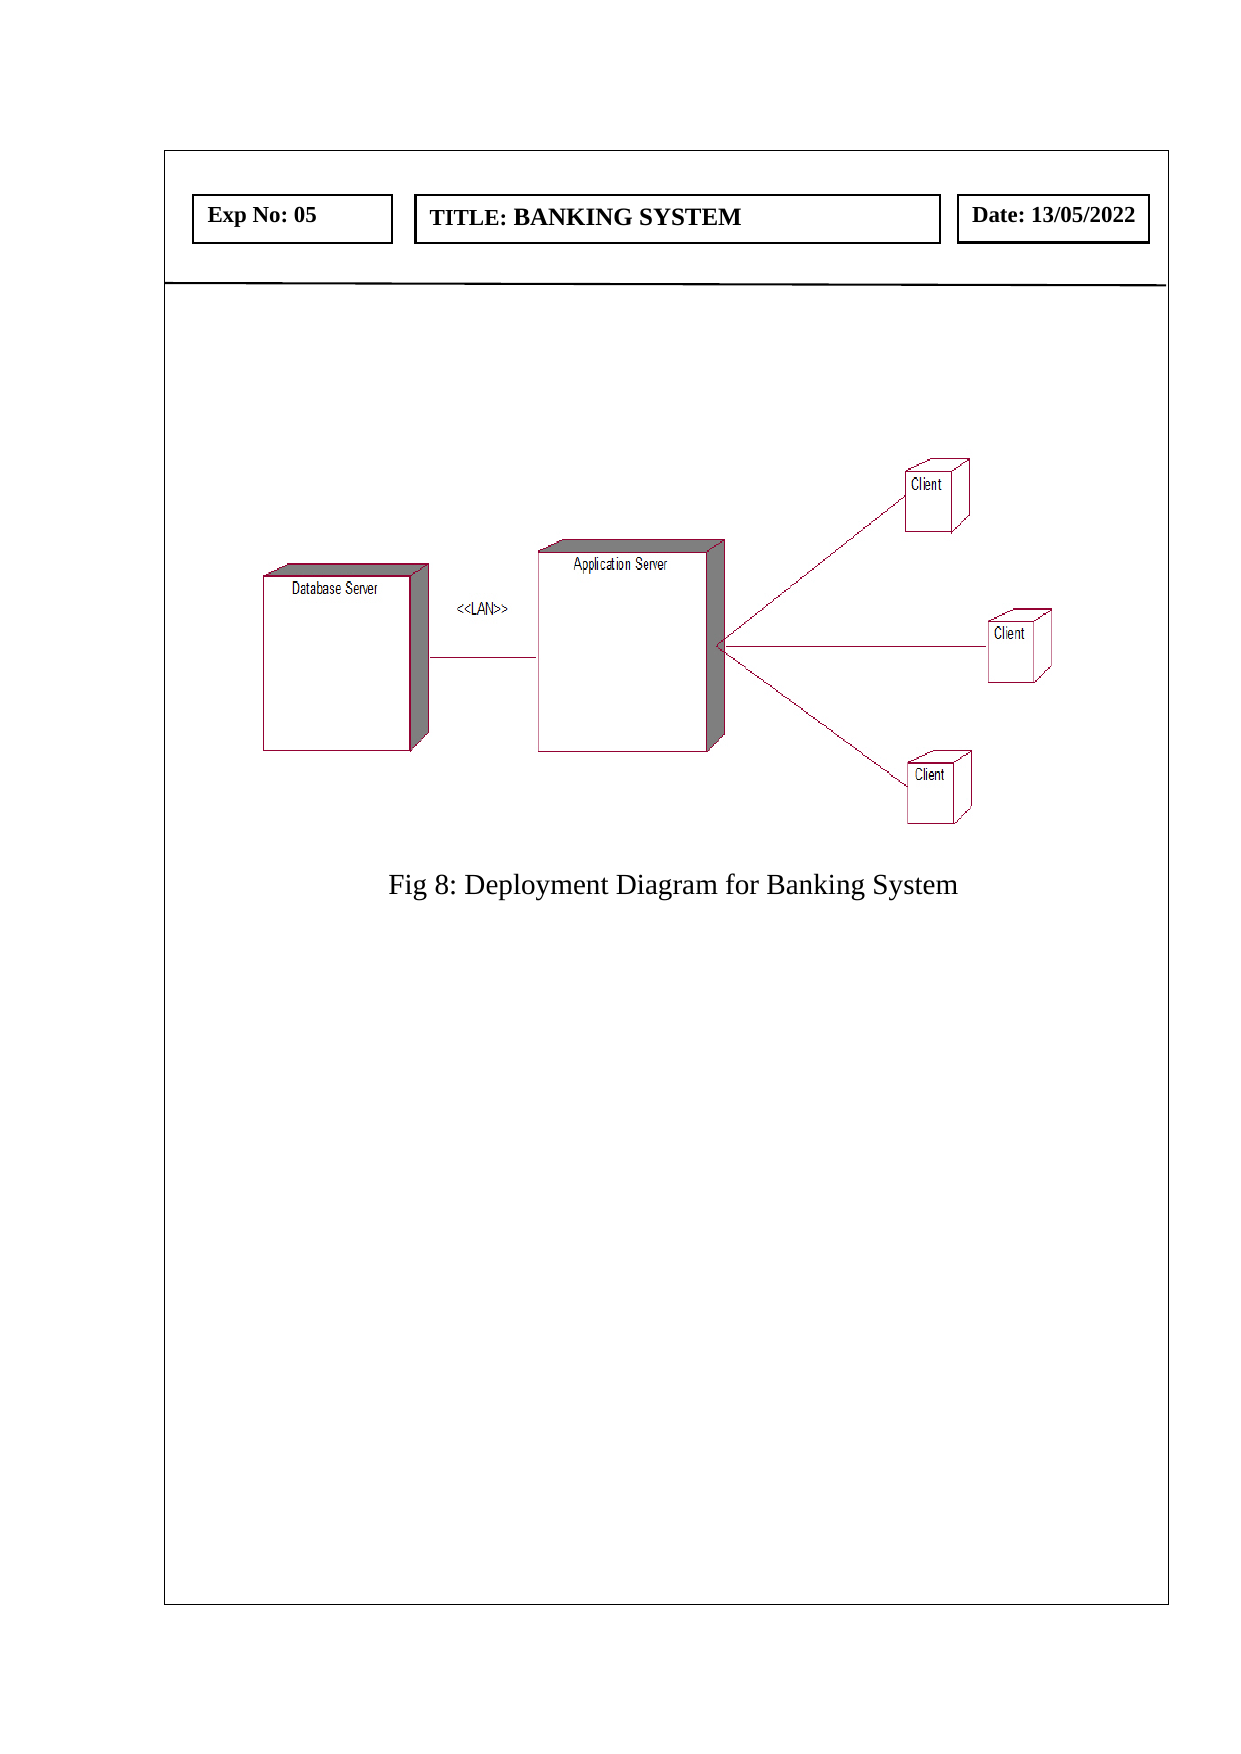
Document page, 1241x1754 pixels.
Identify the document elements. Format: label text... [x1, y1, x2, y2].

table_cell Fig 8: Deployment Diagram for Banking System [165, 151, 1168, 1604]
picture [188, 357, 1096, 849]
